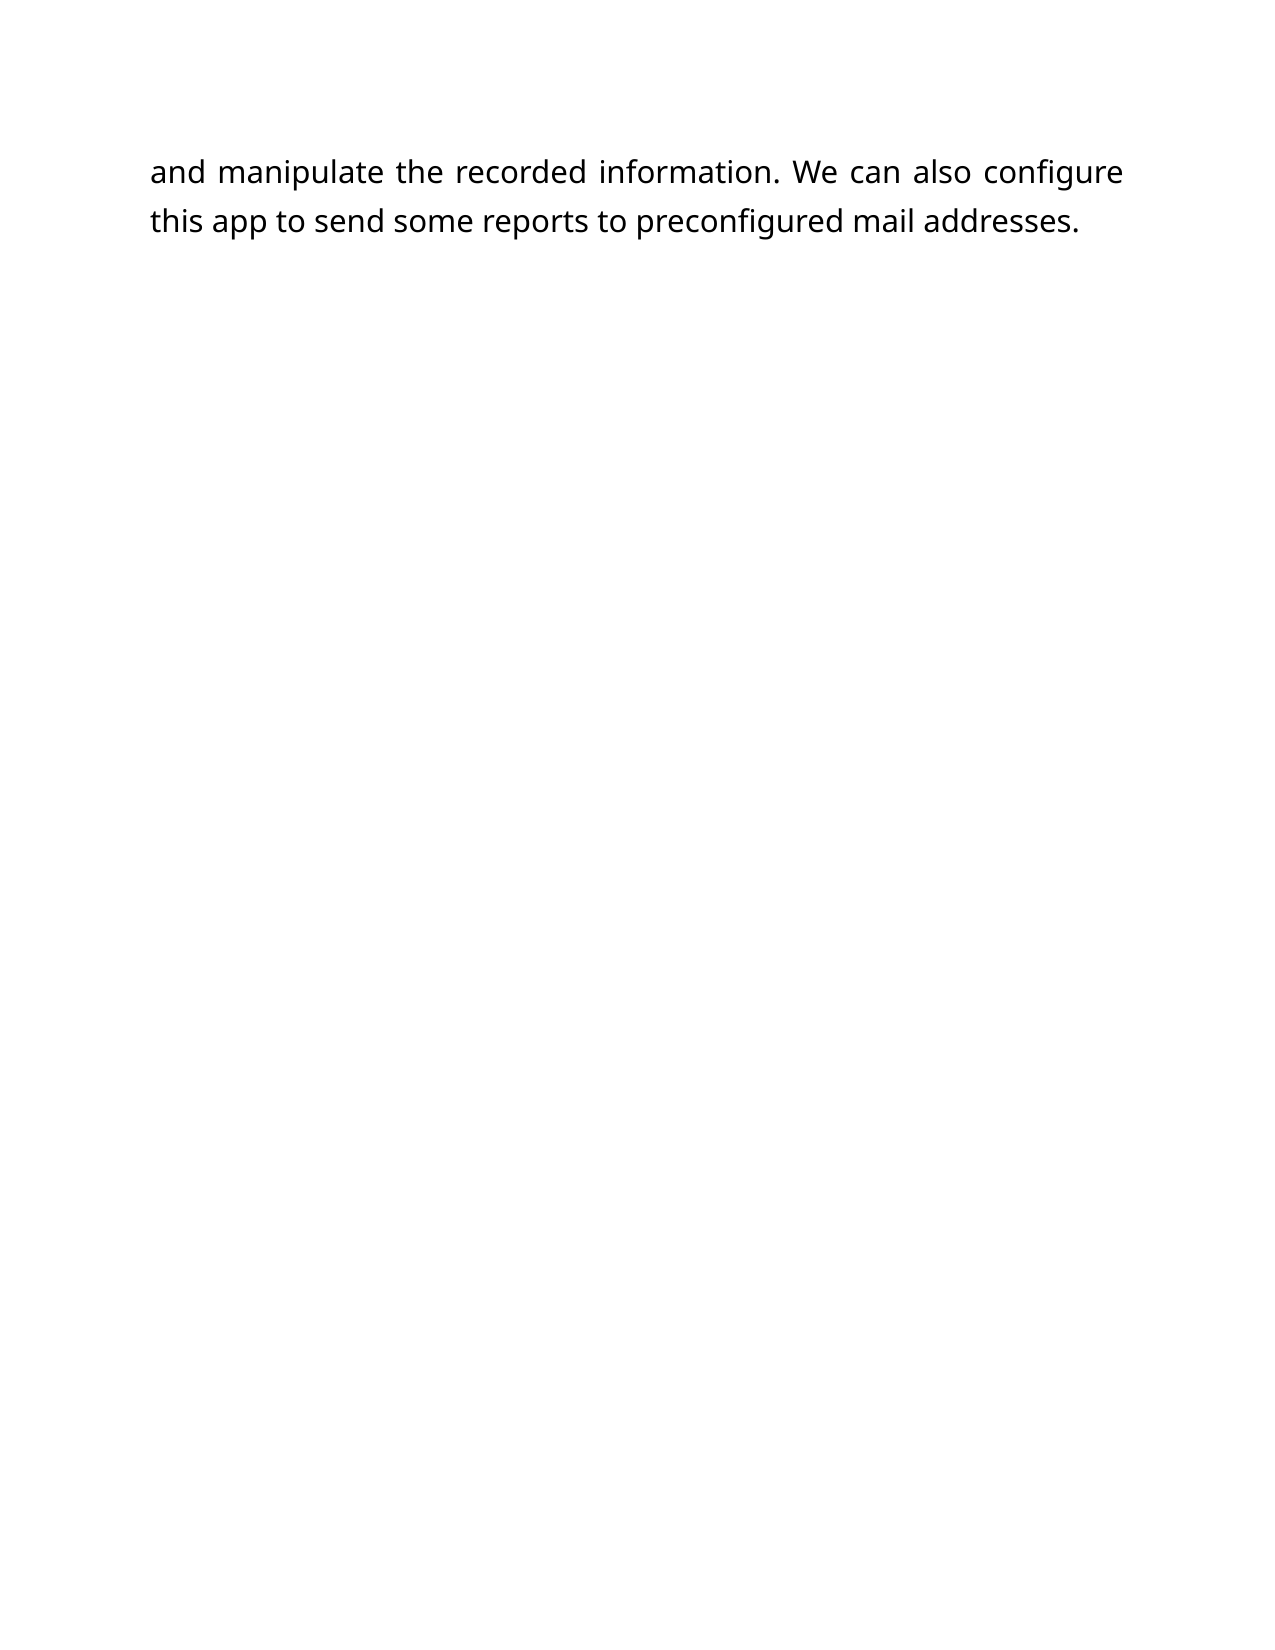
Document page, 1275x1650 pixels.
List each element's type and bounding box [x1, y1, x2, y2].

text [150, 150, 1125, 242]
